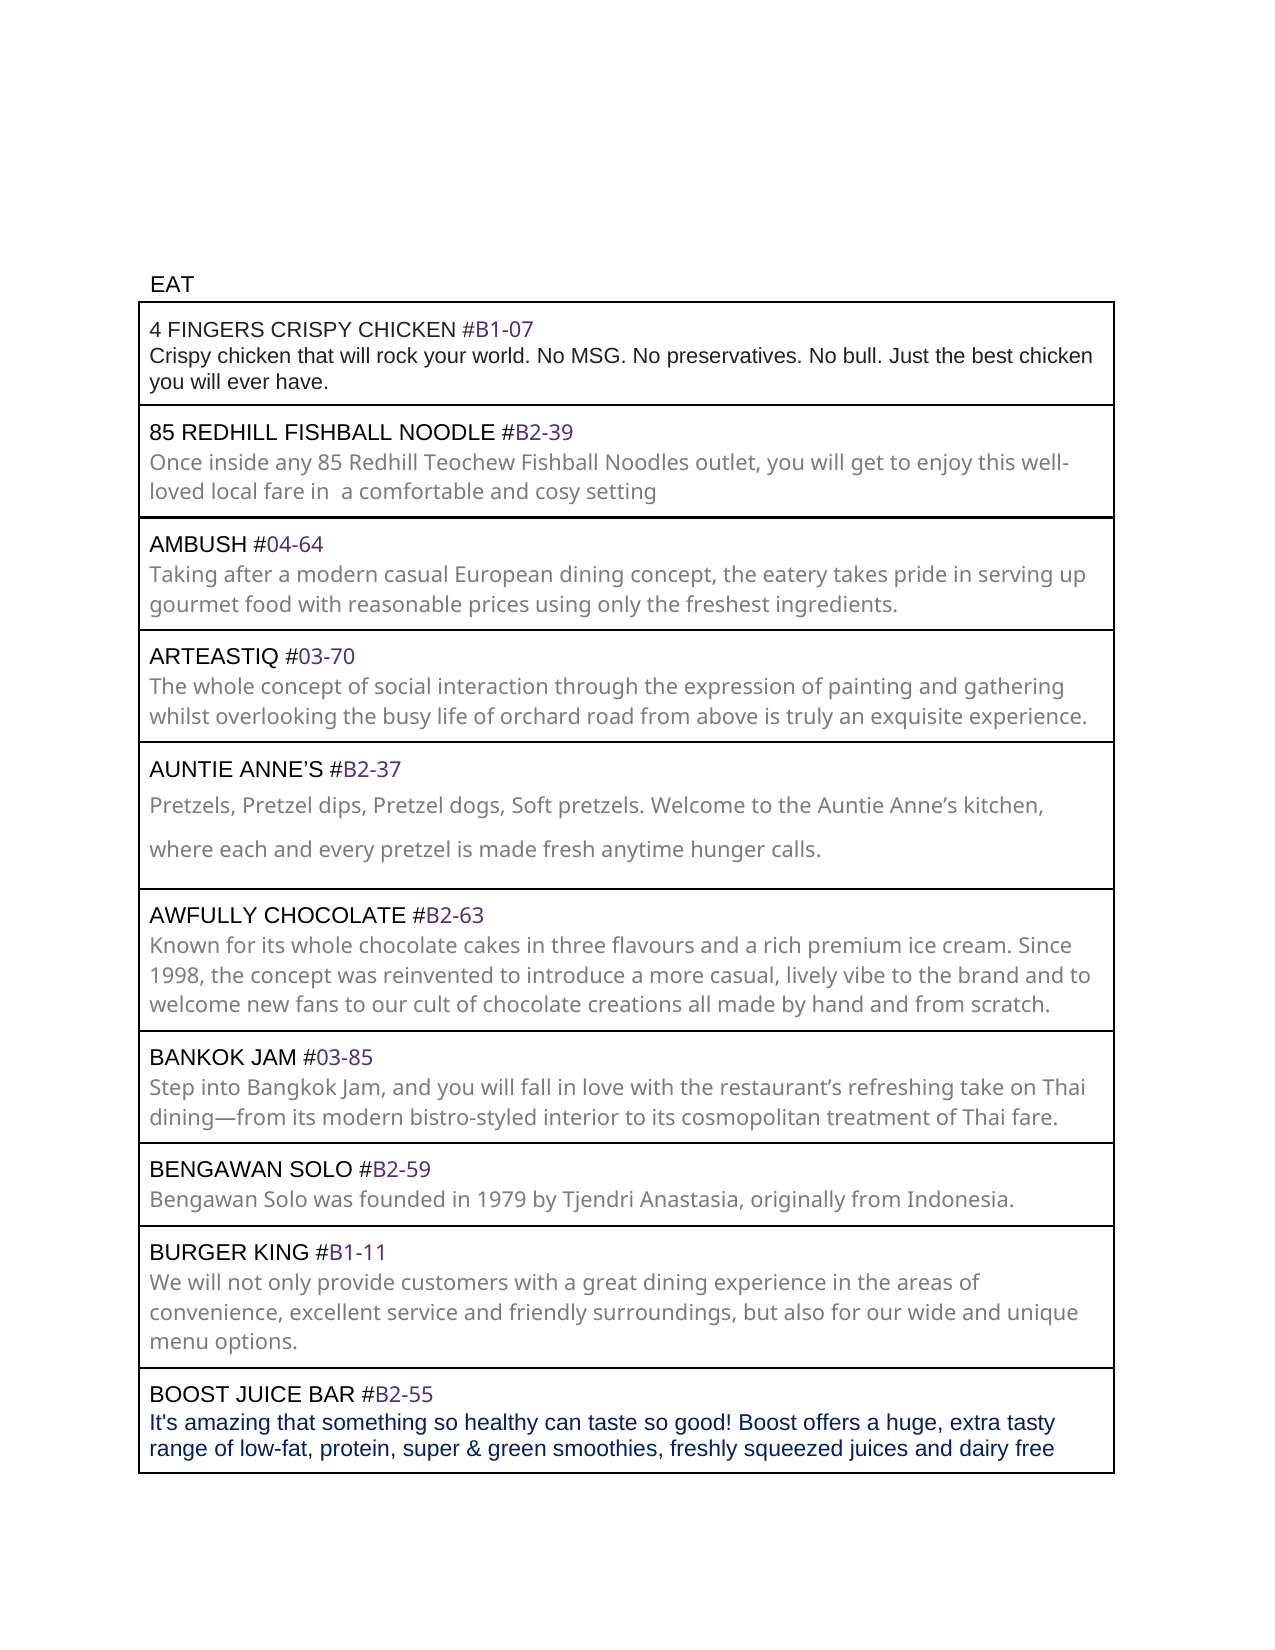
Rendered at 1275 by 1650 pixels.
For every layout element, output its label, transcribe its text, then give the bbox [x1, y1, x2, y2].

table_cell BURGER KING #B1-11 We will not only provide customers with a great dining experience in the areas of convenience, excellent service and friendly surroundings, but also for our wide and unique menu options. [140, 1227, 1113, 1367]
table_cell AWFULLY CHOCOLATE #B2-63 Known for its whole chocolate cakes in three flavours and a rich premium ice cream. Since 1998, the concept was reinvented to introduce a more casual, lively vibe to the brand and to welcome new fans to our cult of chocolate creations all made by hand and from scratch. [140, 890, 1113, 1030]
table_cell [140, 1369, 1113, 1472]
table_header 4 FINGERS CRISPY CHICKEN #B1-07 Crispy chicken that will rock your world. No MSG. No preservatives. No bull. Just the best chicken you will ever have. [140, 303, 1113, 404]
text EAT [150, 271, 1125, 297]
table_cell ARTEASTIQ #03-70 The whole concept of social interaction through the expression of painting and gathering whilst overlooking the busy life of orchard road from above is truly an exquisite experience. [140, 631, 1113, 741]
table_cell AMBUSH #04-64 Taking after a modern casual European dining concept, the eatery takes pride in serving up gourmet food with reasonable prices using only the freshest ingredients. [140, 519, 1113, 629]
table_cell 85 REDHILL FISHBALL NOODLE #B2-39 Once inside any 85 Redhill Teochew Fishball Noodles outlet, you will get to enjoy this well-loved local fare in a comfortable and cosy setting [140, 406, 1113, 516]
table_cell AUNTIE ANNE’S #B2-37 Pretzels, Pretzel dips, Pretzel dogs, Soft pretzels. Welcome to the Auntie Anne’s kitchen, where each and every pretzel is made fresh anytime hunger calls. [140, 743, 1113, 888]
table_cell BANKOK JAM #03-85 Step into Bangkok Jam, and you will fall in love with the restaurant’s refreshing take on Thai dining—from its modern bistro-styled interior to its cosmopolitan treatment of Thai fare. [140, 1032, 1113, 1142]
table_cell BENGAWAN SOLO #B2-59 Bengawan Solo was founded in 1979 by Tjendri Anastasia, originally from Indonesia. [140, 1144, 1113, 1224]
